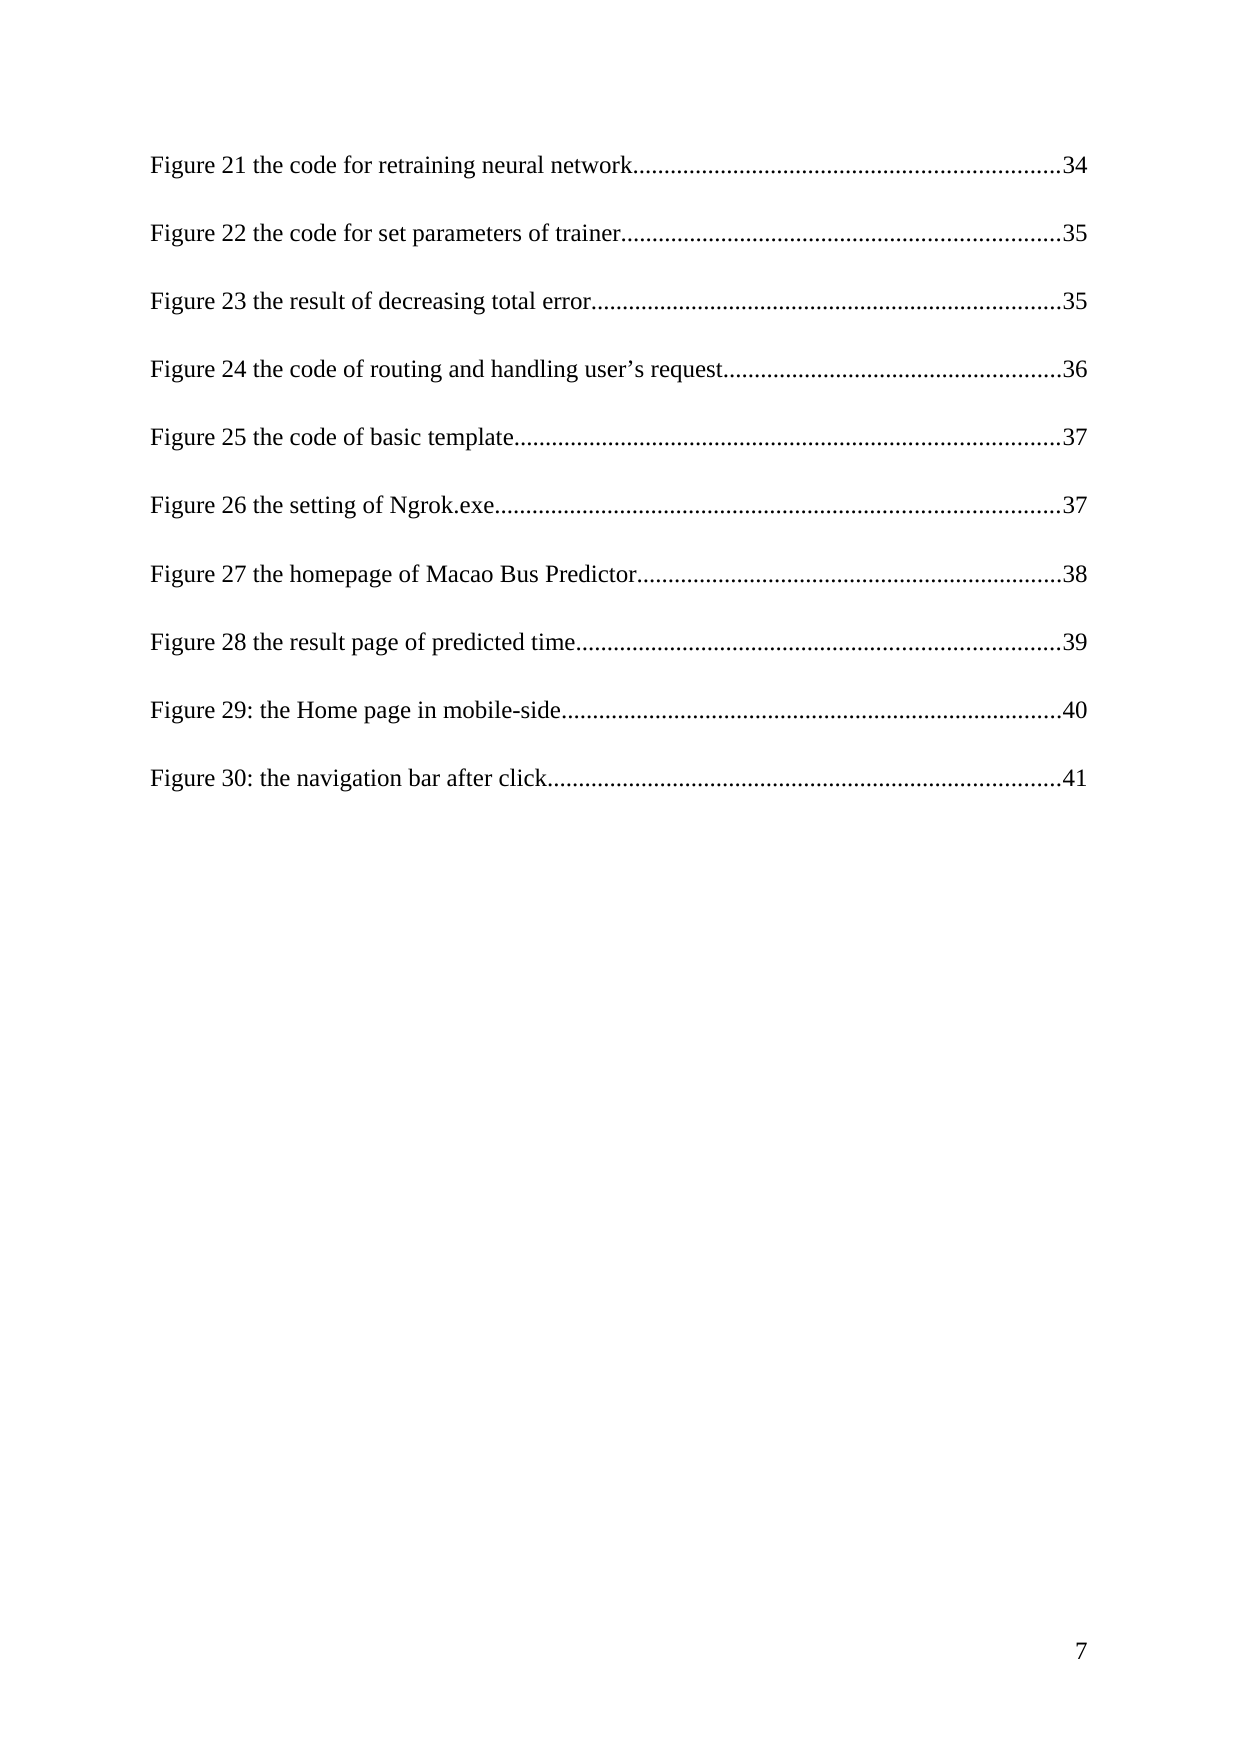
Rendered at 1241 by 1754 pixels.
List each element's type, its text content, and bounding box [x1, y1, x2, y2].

text Figure 28 the result page of predicted time 39 [150, 627, 1090, 656]
text Figure 30: the navigation bar after click 41 [150, 763, 1090, 792]
text Figure 21 the code for retraining neural network 34 [150, 150, 1090, 179]
text Figure 23 the result of decreasing total error 35 [150, 286, 1090, 315]
text Figure 22 the code for set parameters of trainer 35 [150, 218, 1090, 247]
text Figure 27 the homepage of Macao Bus Predictor 38 [150, 559, 1090, 587]
text Figure 25 the code of basic template 37 [150, 422, 1090, 451]
text Figure 29: the Home page in mobile-side 40 [150, 695, 1090, 724]
text Figure 24 the code of routing and handling user’s request 36 [150, 354, 1090, 383]
text Figure 26 the setting of Ngrok.exe 37 [150, 491, 1090, 519]
